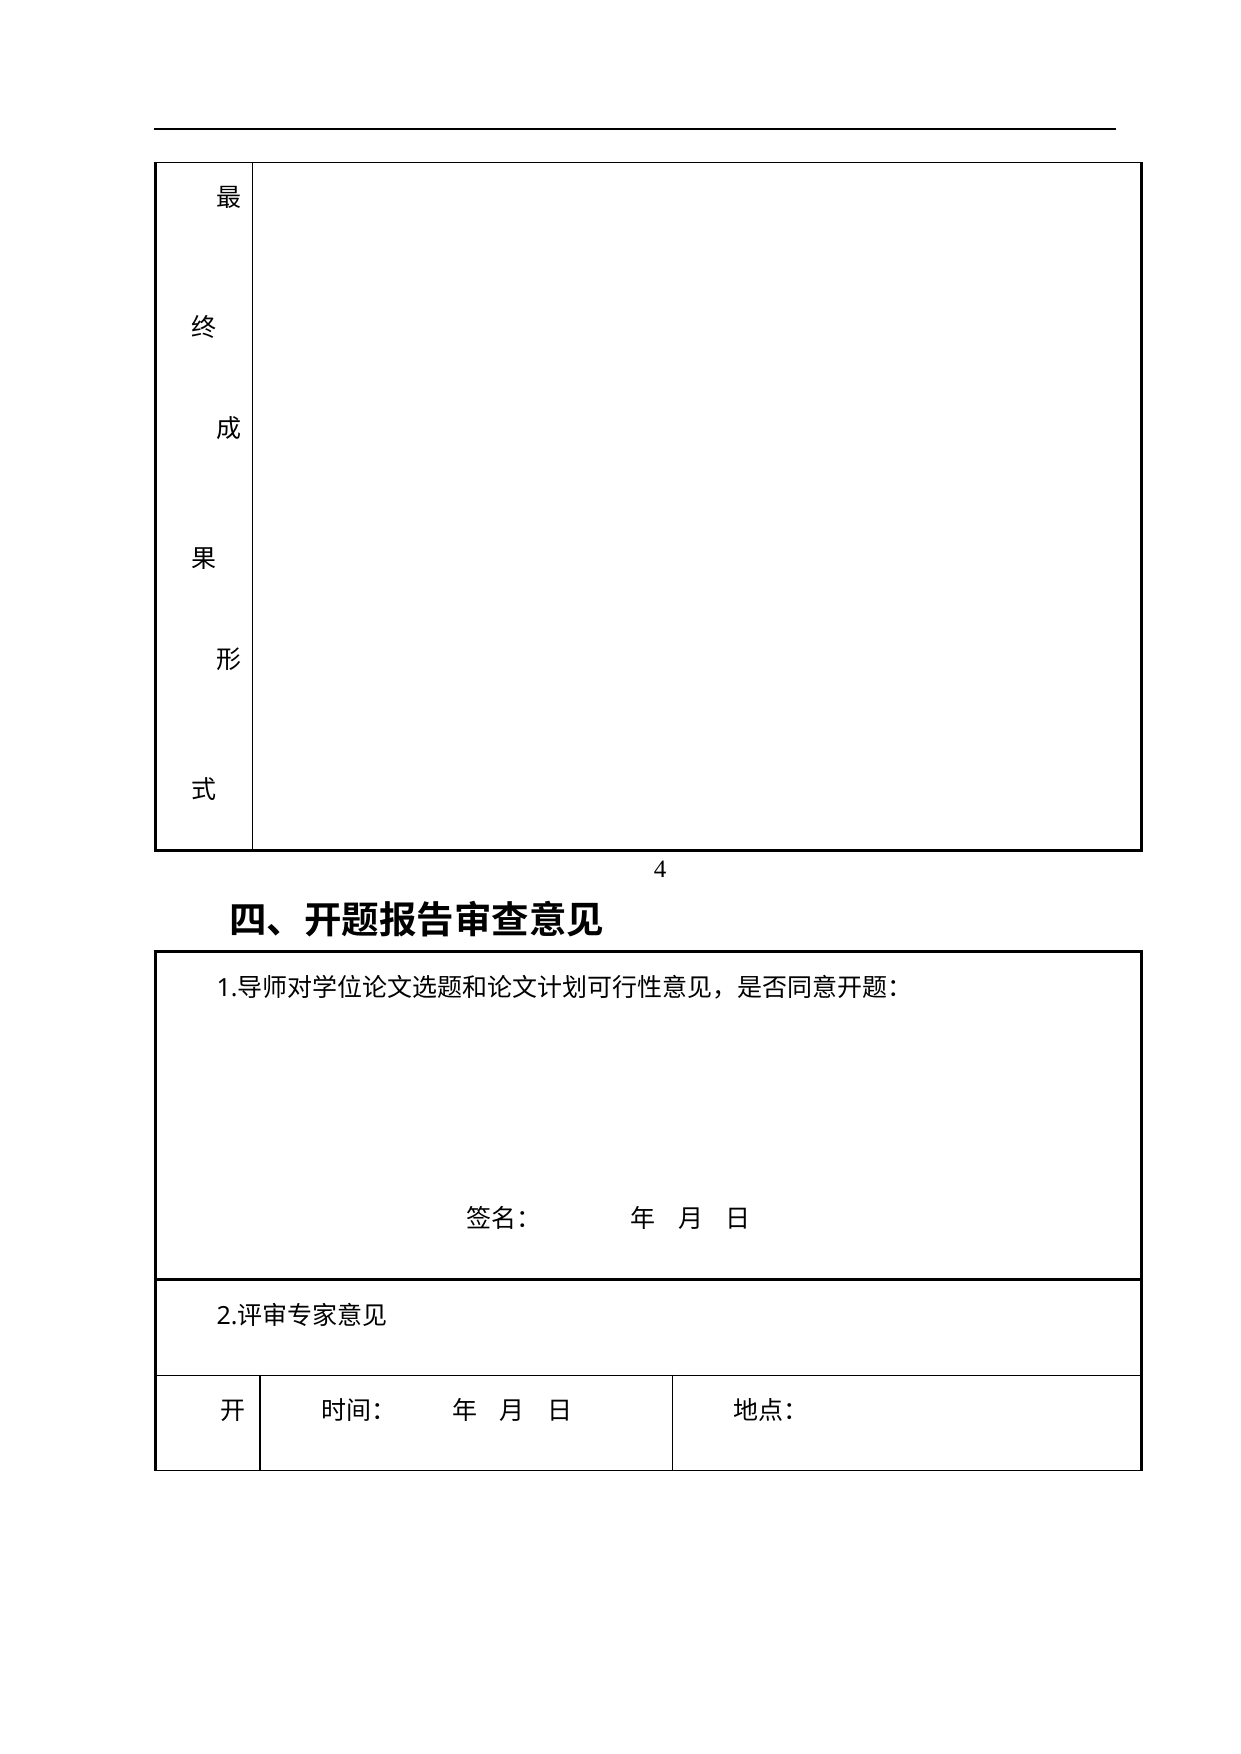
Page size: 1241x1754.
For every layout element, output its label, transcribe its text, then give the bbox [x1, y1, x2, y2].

table_cell 最终 成果 形式 [157, 163, 252, 849]
text 四、开题报告审查意见 [153, 885, 1116, 950]
table_cell 开 题 报告会 [157, 1376, 259, 1470]
table_cell [253, 163, 1140, 849]
table_cell 2.评审专家意见 [157, 1281, 1140, 1374]
table_header 1.导师对学位论文选题和论文计划可行性意见，是否同意开题： 签名： 年 月 日 [157, 953, 1140, 1278]
text 4 [153, 852, 1116, 885]
table_cell 时间： 年 月 日 [261, 1376, 672, 1470]
table_cell 地点： [673, 1376, 1140, 1470]
